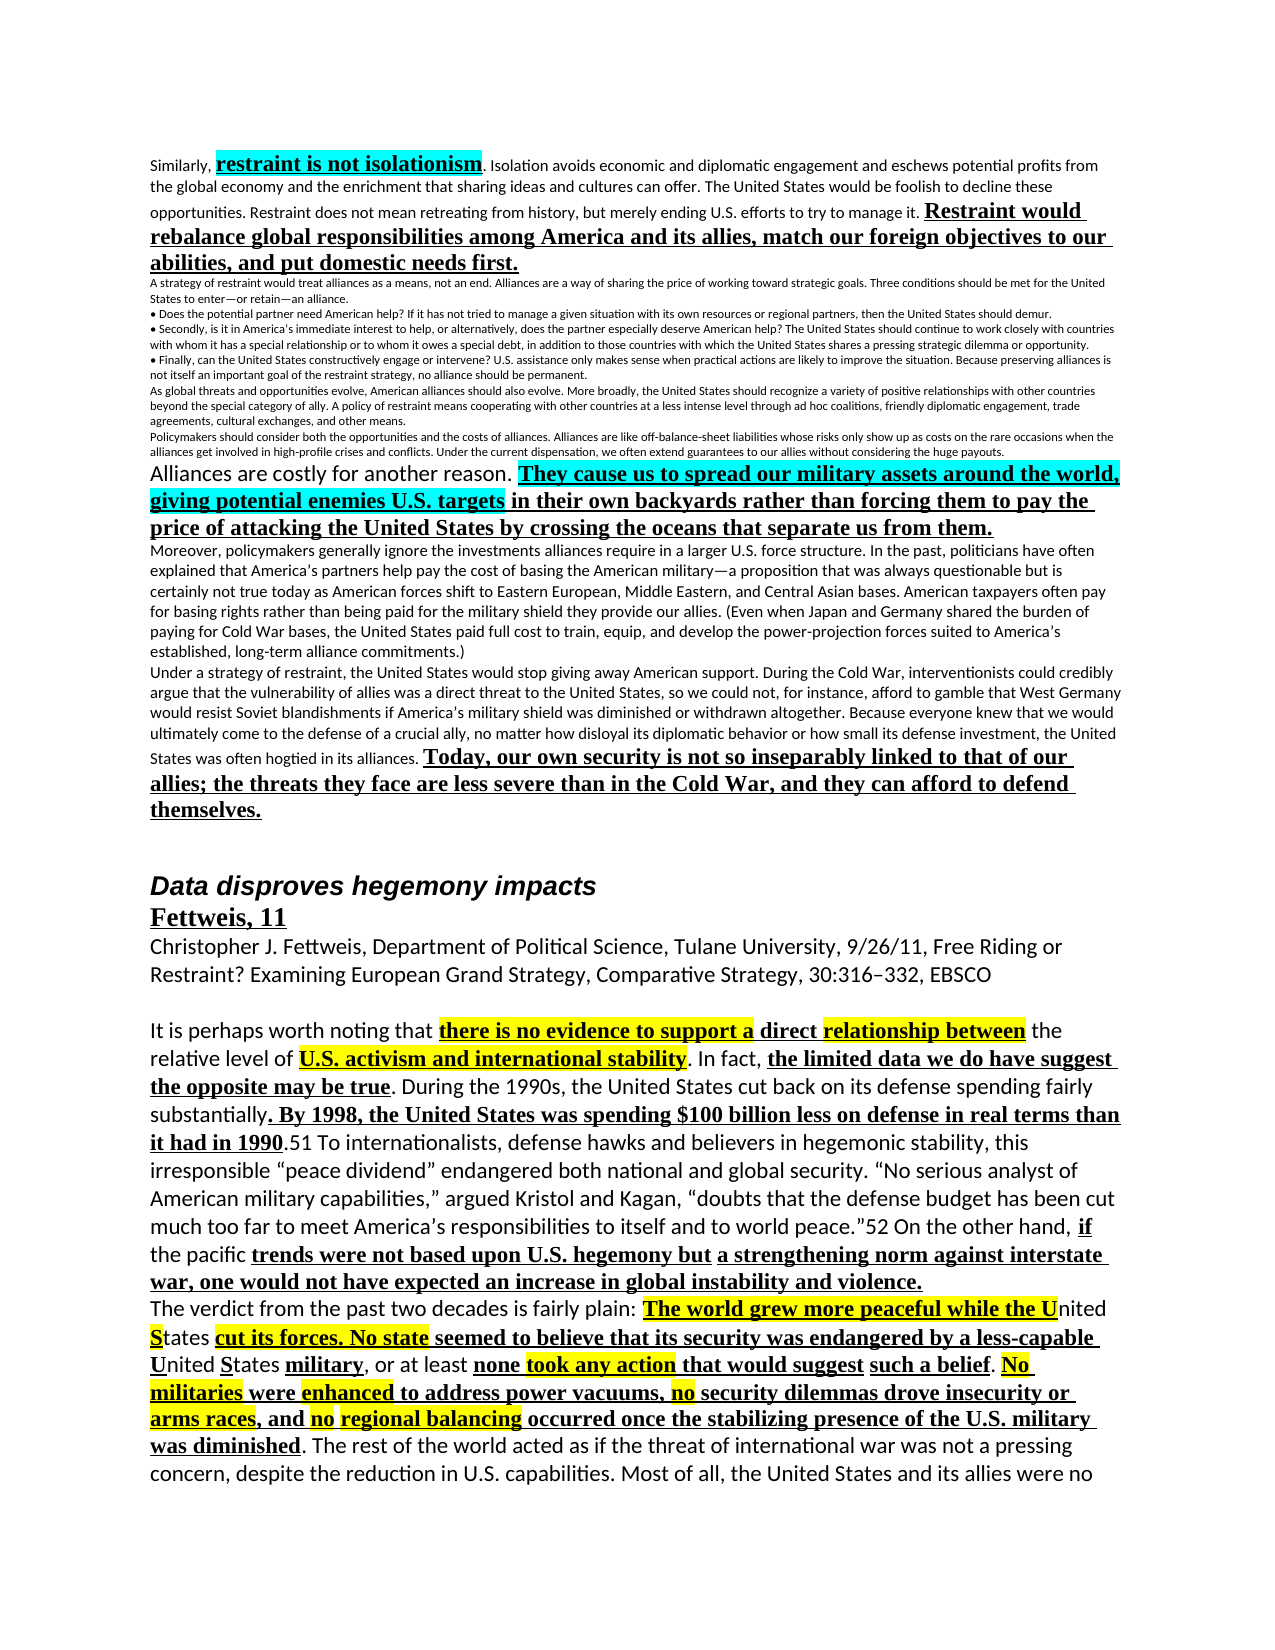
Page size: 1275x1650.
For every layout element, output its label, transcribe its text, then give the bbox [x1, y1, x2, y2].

text Policymakers should consider both the opportunities and the costs of alliances. Alliances are like off-balance-sheet liabilities whose risks only show up as costs on the rare occasions when the alliances get involved in high-profile crises and conflicts. Under the current dispensation, we often extend guarantees to our allies without considering the huge payouts. [150, 429, 1125, 459]
text Under a strategy of restraint, the United States would stop giving away American support. During the Cold War, interventionists could credibly argue that the vulnerability of allies was a direct threat to the United States, so we could not, for instance, afford to gamble that West Germany would resist Soviet blandishments if America’s military shield was diminished or withdrawn altogether. Because everyone knew that we would ultimately come to the defense of a crucial ally, no matter how disloyal its diplomatic behavior or how small its defense investment, the United States was often hogtied in its alliances. Today, our own security is not so inseparably linked to that of our allies; the threats they face are less severe than in the Cold War, and they can afford to defend themselves. [150, 662, 1125, 822]
text Alliances are costly for another reason. They cause us to spread our military assets around the world, giving potential enemies U.S. targets in their own backyards rather than forcing them to pay the price of attacking the United States by crossing the oceans that separate us from them. [150, 459, 1125, 540]
text Similarly, restraint is not isolationism. Isolation avoids economic and diplomatic engagement and eschews potential profits from the global economy and the enrichment that sharing ideas and cultures can offer. The United States would be foolish to decline these opportunities. Restraint does not mean retreating from history, but merely ending U.S. efforts to try to manage it. Restraint would rebalance global responsibilities among America and its allies, match our foreign objectives to our abilities, and put domestic needs first. [150, 150, 1125, 276]
text • Secondly, is it in America’s immediate interest to help, or alternatively, does the partner especially deserve American help? The United States should continue to work closely with countries with whom it has a special relationship or to whom it owes a special debt, in addition to those countries with which the United States shares a pressing strategic dilemma or opportunity. [150, 322, 1125, 352]
text Moreover, policymakers generally ignore the investments alliances require in a larger U.S. force structure. In the past, politicians have often explained that America’s partners help pay the cost of basing the American military—a proposition that was always questionable but is certainly not true today as American forces shift to Eastern European, Middle Eastern, and Central Asian bases. American taxpayers often pay for basing rights rather than being paid for the military shield they provide our allies. (Even when Japan and Germany shared the burden of paying for Cold War bases, the United States paid full cost to train, equip, and develop the power-projection forces suited to America’s established, long-term alliance commitments.) [150, 540, 1125, 662]
text It is perhaps worth noting that there is no evidence to support a direct relationship between the relative level of U.S. activism and international stability. In fact, the limited data we do have suggest the opposite may be true. During the 1990s, the United States cut back on its defense spending fairly substantially. By 1998, the United States was spending $100 billion less on defense in real terms than it had in 1990.51 To internationalists, defense hawks and believers in hegemonic stability, this irresponsible “peace dividend” endangered both national and global security. “No serious analyst of American military capabilities,” argued Kristol and Kagan, “doubts that the defense budget has been cut much too far to meet America’s responsibilities to itself and to world peace.”52 On the other hand, if the pacific trends were not based upon U.S. hegemony but a strengthening norm against interstate war, one would not have expected an increase in global instability and violence. [150, 1016, 1125, 1294]
text • Finally, can the United States constructively engage or intervene? U.S. assistance only makes sense when practical actions are likely to improve the situation. Because preserving alliances is not itself an important goal of the restraint strategy, no alliance should be permanent. [150, 352, 1125, 383]
text • Does the potential partner need American help? If it has not tried to manage a given situation with its own resources or regional partners, then the United States should demur. [150, 306, 1125, 322]
text Data disproves hegemony impacts [150, 869, 1125, 901]
text As global threats and opportunities evolve, American alliances should also evolve. More broadly, the United States should recognize a variety of positive relationships with other countries beyond the special category of ally. A policy of restraint means cooperating with other countries at a less intense level through ad hoc coalitions, friendly diplomatic engagement, trade agreements, cultural exchanges, and other means. [150, 383, 1125, 429]
text A strategy of restraint would treat alliances as a means, not an end. Alliances are a way of sharing the price of working toward strategic goals. Three conditions should be met for the United States to enter—or retain—an alliance. [150, 276, 1125, 306]
text Fettweis, 11 [150, 901, 1125, 932]
text Christopher J. Fettweis, Department of Political Science, Tulane University, 9/26/11, Free Riding or Restraint? Examining European Grand Strategy, Comparative Strategy, 30:316–332, EBSCO [150, 932, 1125, 988]
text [150, 1294, 1125, 1487]
